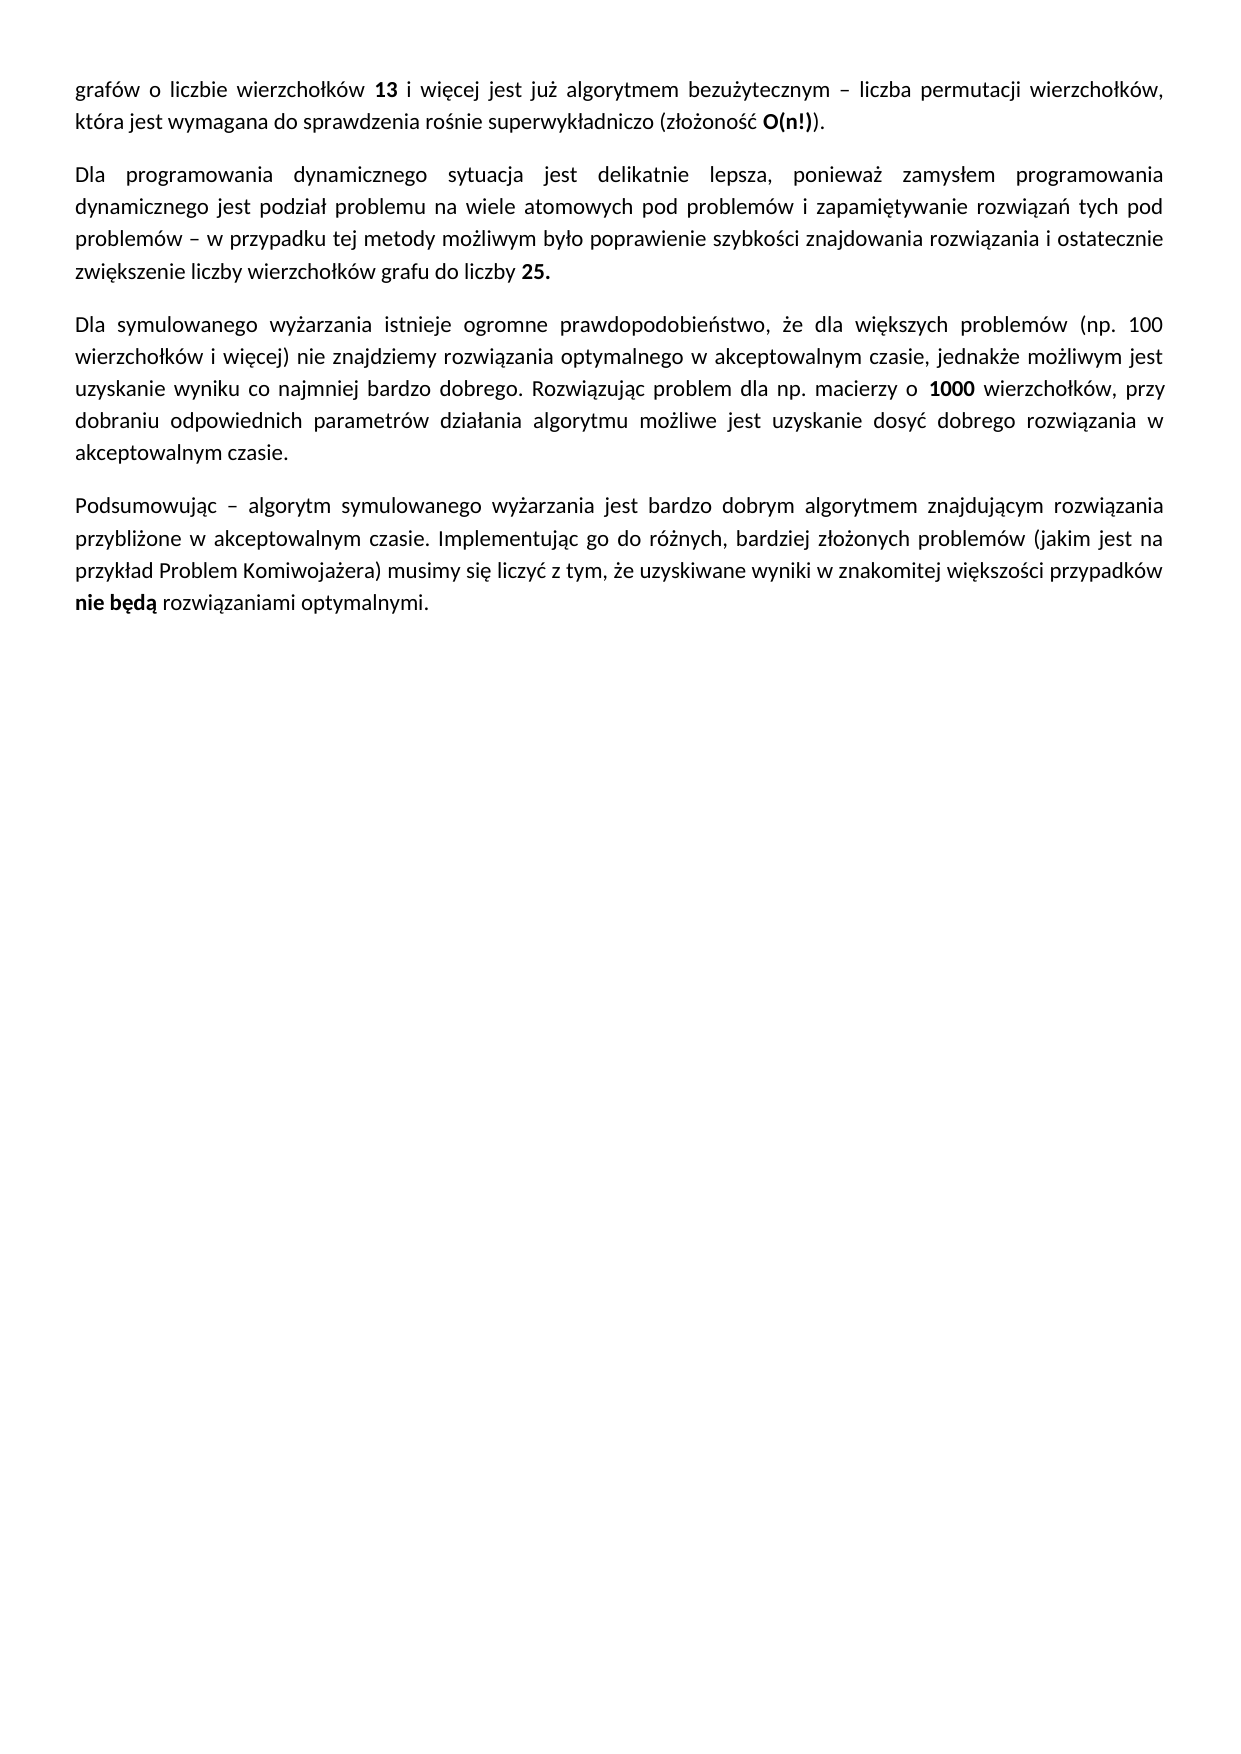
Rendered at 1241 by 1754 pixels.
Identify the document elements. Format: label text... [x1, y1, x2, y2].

text Dla symulowanego wyżarzania istnieje ogromne prawdopodobieństwo, że dla większych problemów (np. 100 wierzchołków i więcej) nie znajdziemy rozwiązania optymalnego w akceptowalnym czasie, jednakże możliwym jest uzyskanie wyniku co najmniej bardzo dobrego. Rozwiązując problem dla np. macierzy o 1000 wierzchołków, przy dobraniu odpowiednich parametrów działania algorytmu możliwe jest uzyskanie dosyć dobrego rozwiązania w akceptowalnym czasie. [75, 310, 1165, 467]
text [75, 75, 1165, 135]
text Dla programowania dynamicznego sytuacja jest delikatnie lepsza, ponieważ zamysłem programowania dynamicznego jest podział problemu na wiele atomowych pod problemów i zapamiętywanie rozwiązań tych pod problemów – w przypadku tej metody możliwym było poprawienie szybkości znajdowania rozwiązania i ostatecznie zwiększenie liczby wierzchołków grafu do liczby 25. [75, 160, 1165, 285]
text Podsumowując – algorytm symulowanego wyżarzania jest bardzo dobrym algorytmem znajdującym rozwiązania przybliżone w akceptowalnym czasie. Implementując go do różnych, bardziej złożonych problemów (jakim jest na przykład Problem Komiwojażera) musimy się liczyć z tym, że uzyskiwane wyniki w znakomitej większości przypadków nie będą rozwiązaniami optymalnymi. [75, 492, 1165, 616]
